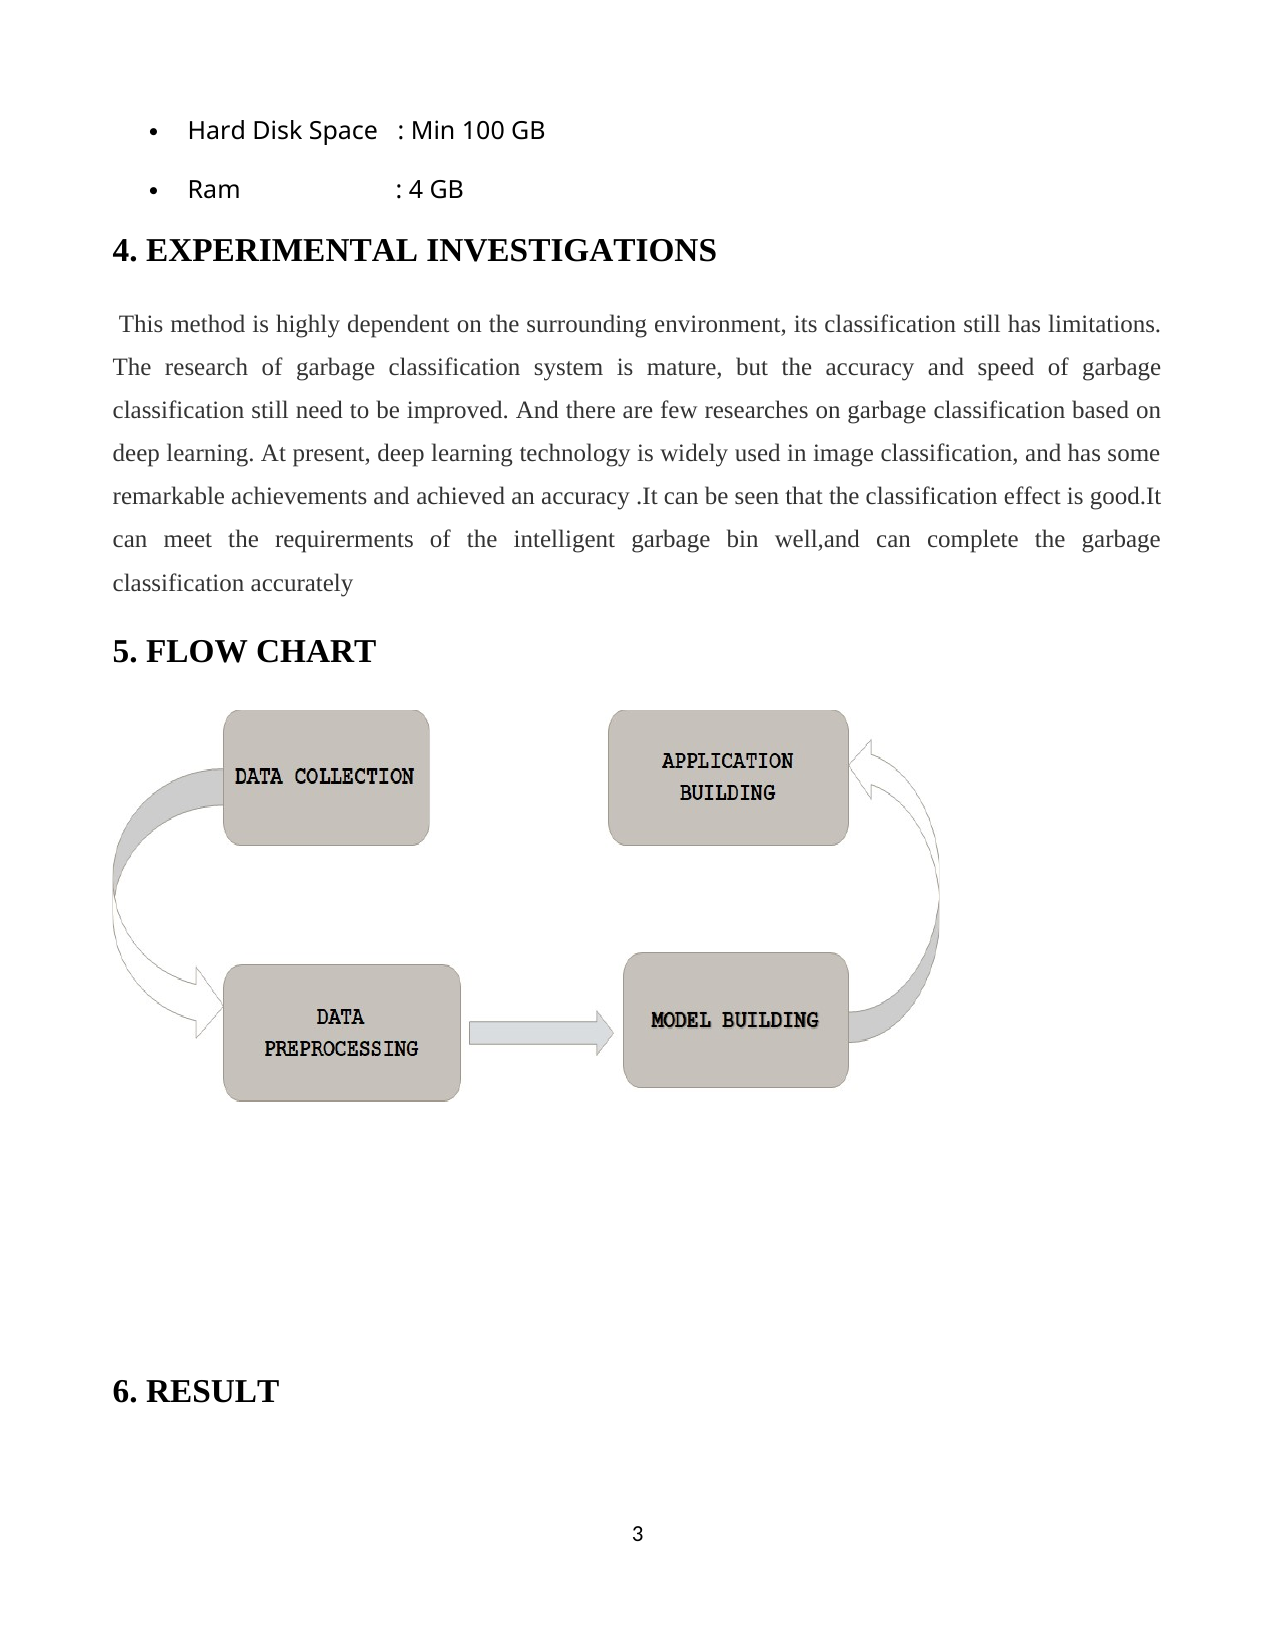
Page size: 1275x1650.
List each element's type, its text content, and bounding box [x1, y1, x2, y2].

text 5. FLOW CHART [112, 632, 1162, 670]
text 6. RESULT [112, 1372, 1162, 1410]
list Hard Disk Space : Min 100 GB [150, 112, 1162, 147]
list Ram : 4 GB [150, 172, 1162, 206]
picture [112, 710, 940, 1102]
text 4. EXPERIMENTAL INVESTIGATIONS [112, 231, 1162, 269]
text This method is highly dependent on the surrounding environment, its classification still has limitations. The research of garbage classification system is mature, but the accuracy and speed of garbage classification still need to be improved. And there are few researches on garbage classification based on deep learning. At present, deep learning technology is widely used in image classification, and has some remarkable achievements and achieved an accuracy .It can be seen that the classification effect is good.It can meet the requirerments of the intelligent garbage bin well,and can complete the garbage classification accurately [112, 309, 1162, 359]
text This method is highly dependent on the surrounding environment, its classification still has limitations. The research of garbage classification system is mature, but the accuracy and speed of garbage classification still need to be improved. And there are few researches on garbage classification based on deep learning. At present, deep learning technology is widely used in image classification, and has some remarkable achievements and achieved an accuracy .It can be seen that the classification effect is good.It can meet the requirerments of the intelligent garbage bin well,and can complete the garbage classification accurately [112, 504, 1162, 596]
text This method is highly dependent on the surrounding environment, its classification still has limitations. The research of garbage classification system is mature, but the accuracy and speed of garbage classification still need to be improved. And there are few researches on garbage classification based on deep learning. At present, deep learning technology is widely used in image classification, and has some remarkable achievements and achieved an accuracy .It can be seen that the classification effect is good.It can meet the requirerments of the intelligent garbage bin well,and can complete the garbage classification accurately [112, 362, 1162, 503]
